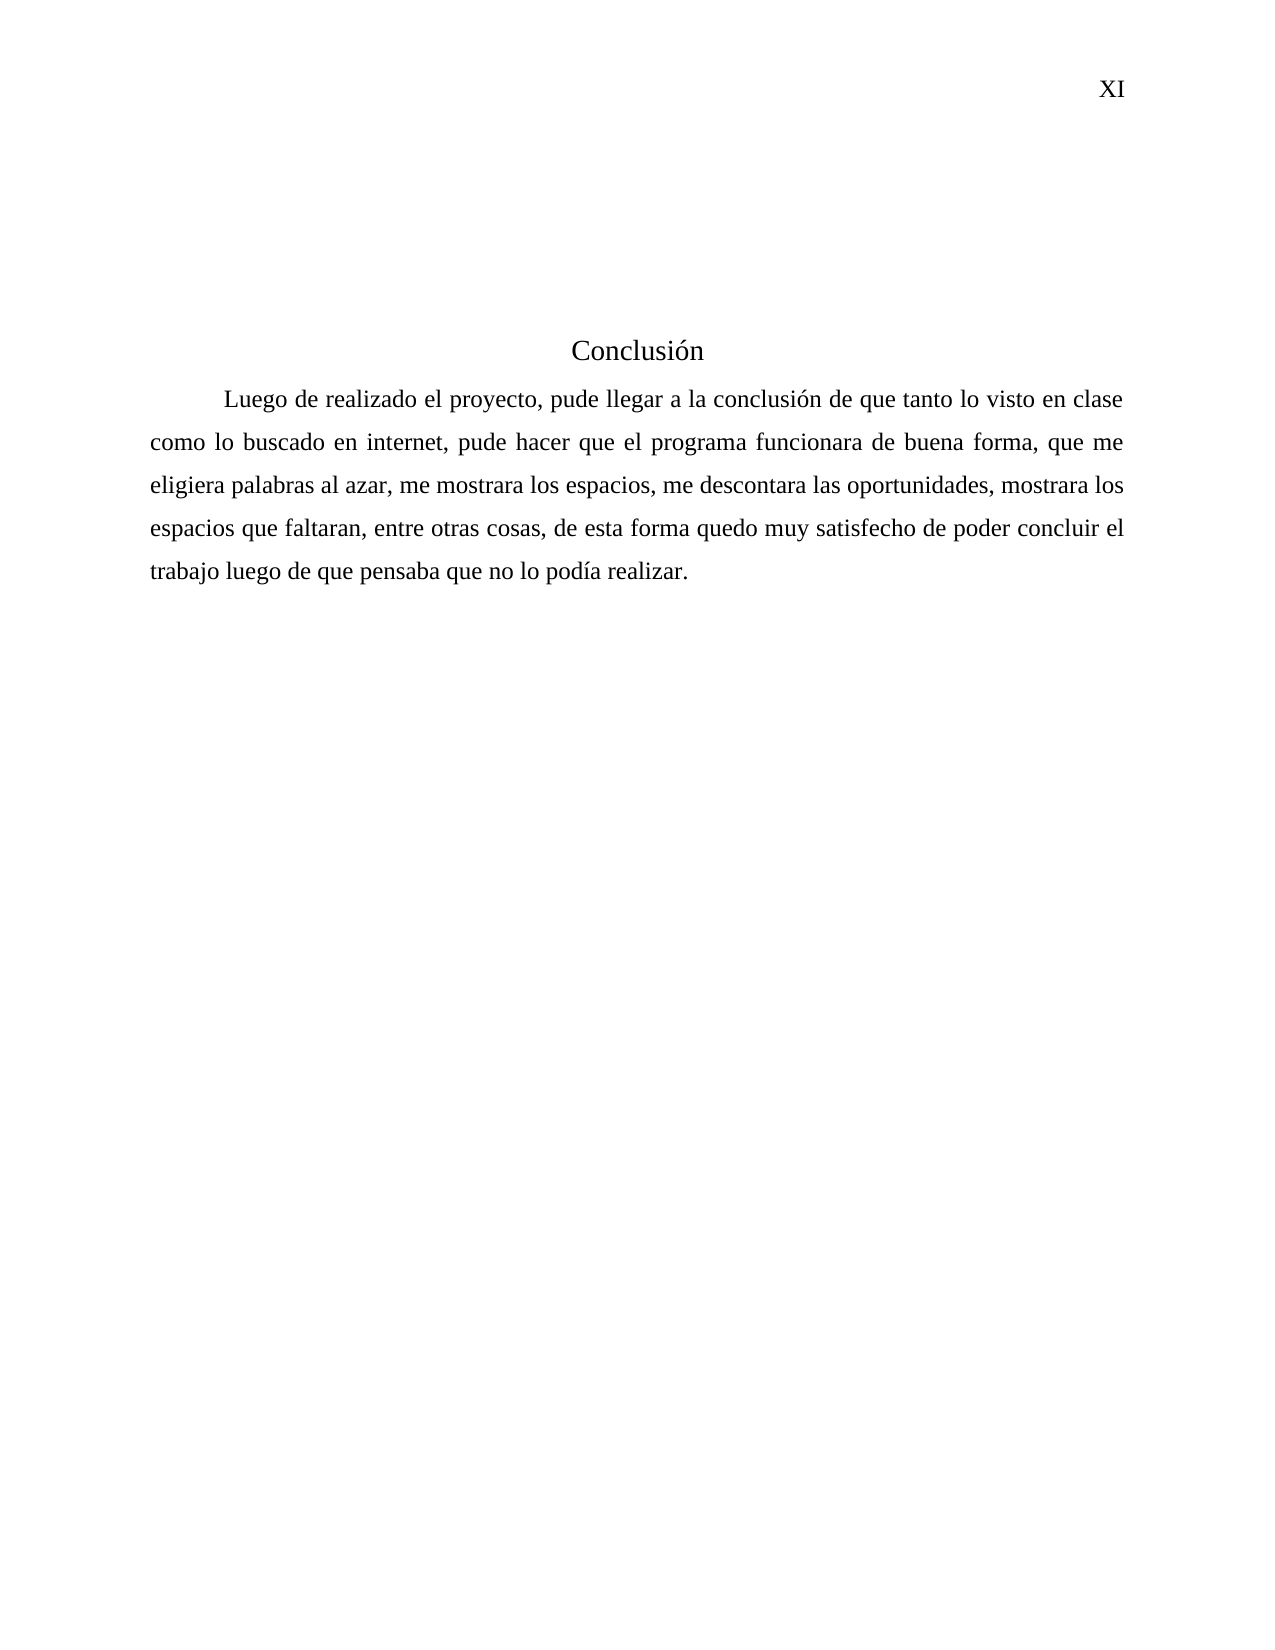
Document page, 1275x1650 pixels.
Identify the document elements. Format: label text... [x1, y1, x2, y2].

text Luego de realizado el proyecto, pude llegar a la conclusión de que tanto lo visto en clase como lo buscado en internet, pude hacer que el programa funcionara de buena forma, que me eligiera palabras al azar, me mostrara los espacios, me descontara las oportunidades, mostrara los espacios que faltaran, entre otras cosas, de esta forma quedo muy satisfecho de poder concluir el trabajo luego de que pensaba que no lo podía realizar. [150, 384, 1125, 585]
subtitle Conclusión [150, 333, 1125, 367]
